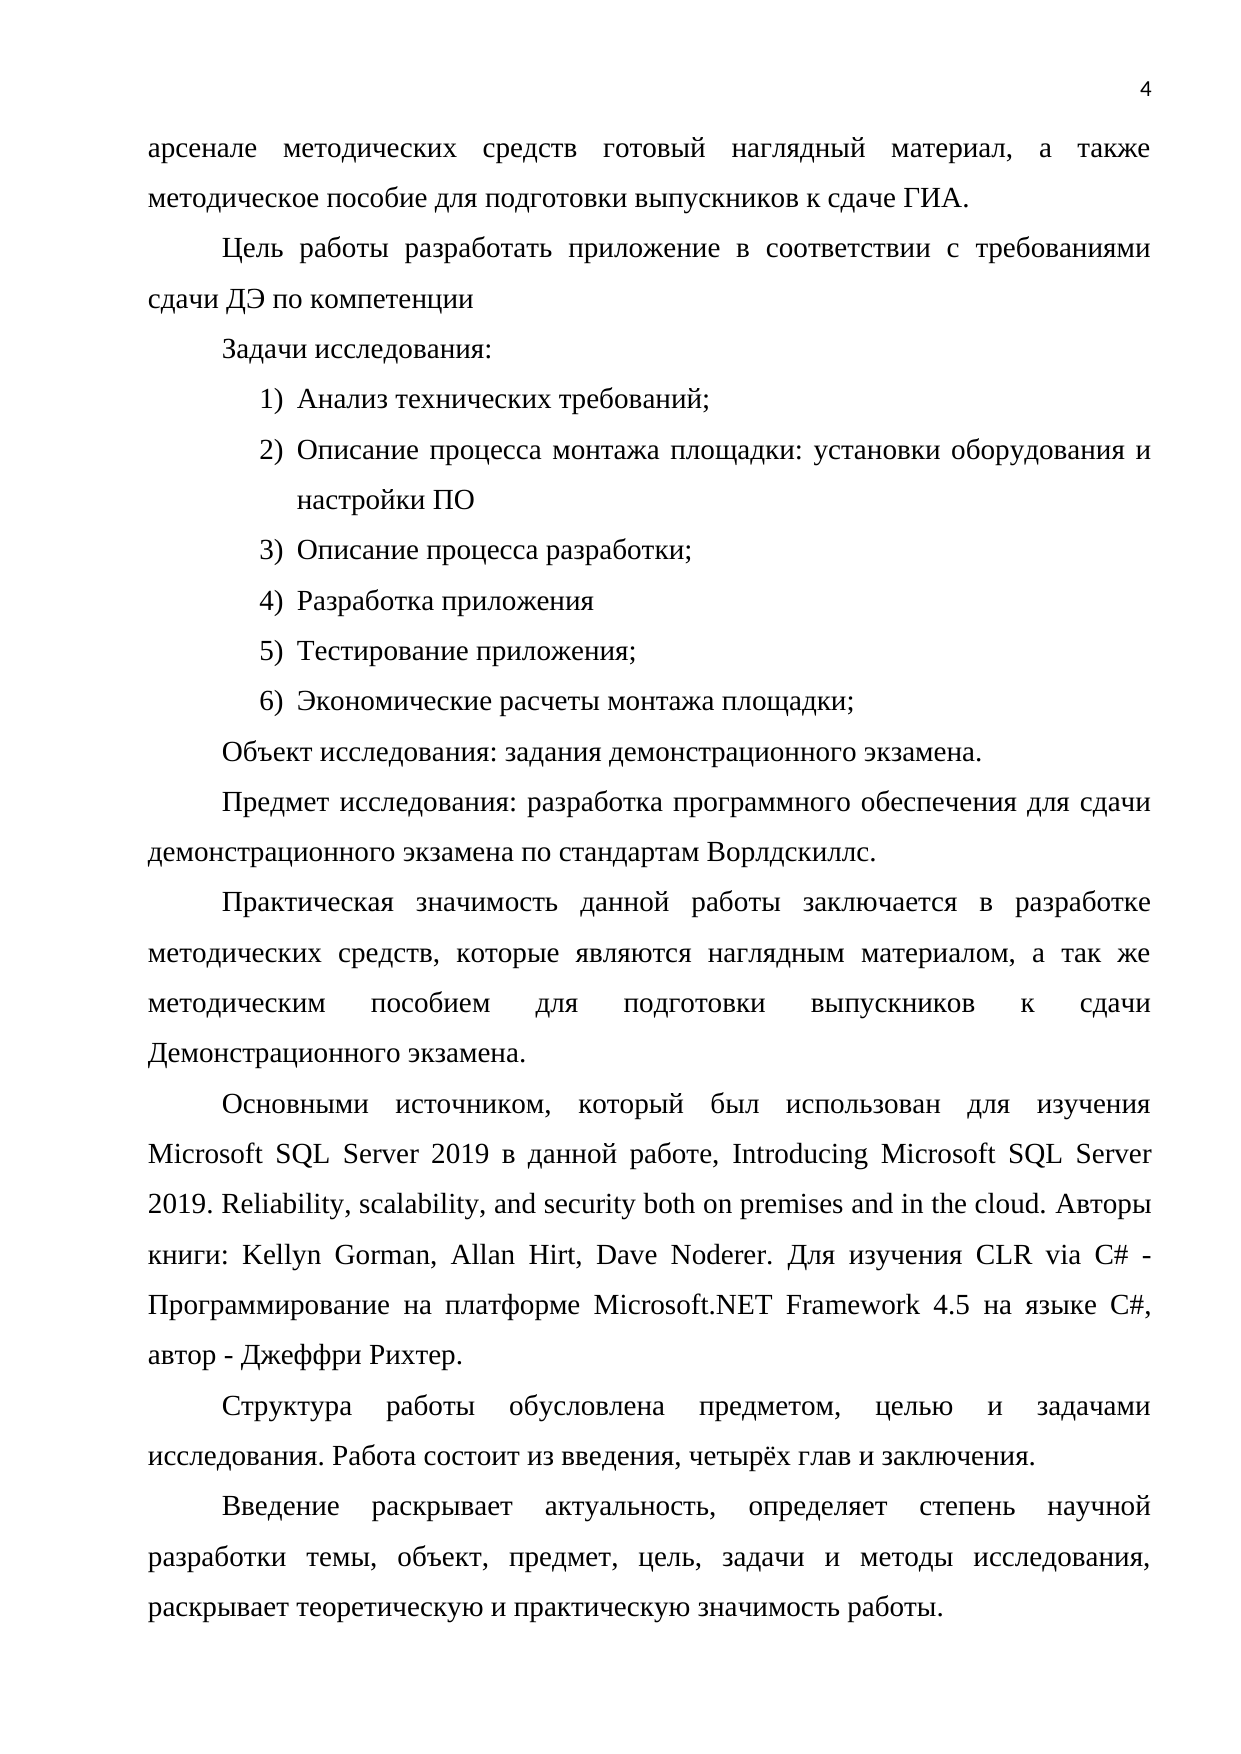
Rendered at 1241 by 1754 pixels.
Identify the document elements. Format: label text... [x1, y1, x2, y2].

list Описание процесса разработки; [259, 532, 1152, 566]
list Экономические расчеты монтажа площадки; [259, 683, 1152, 717]
list Цель работы разработать приложение в соответствии с требованиями сдачи ДЭ по компетенции [148, 231, 1152, 314]
list Тестирование приложения; [259, 633, 1152, 667]
text Практическая значимость данной работы заключается в разработке методических средств, которые являются наглядным материалом, а так же методическим пособием для подготовки выпускников к сдачи Демонстрационного экзамена. [148, 884, 1152, 1069]
list Задачи исследования: [148, 331, 1152, 365]
list Разработка приложения [259, 583, 1152, 616]
list Описание процесса монтажа площадки: установки оборудования и настройки ПО [259, 432, 1152, 516]
text Предмет исследования: разработка программного обеспечения для сдачи демонстрационного экзамена по стандартам Ворлдскиллс. [148, 784, 1152, 868]
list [148, 130, 1152, 214]
text Основными источником, который был использован для изучения Microsoft SQL Server 2019 в данной работе, Introducing Microsoft SQL Server 2019. Reliability, scalability, and security both on premises and in the cloud. Авторы книги: Kellyn Gorman, Allan Hirt, Dave Noderer. Для изучения CLR via C# -Программирование на платформе Microsoft.NET Framework 4.5 на языке C#, автор - Джеффри Рихтер. [148, 1086, 1152, 1371]
text Объект исследования: задания демонстрационного экзамена. [148, 734, 1152, 767]
text Структура работы обусловлена предметом, целью и задачами исследования. Работа состоит из введения, четырёх глав и заключения. [148, 1388, 1152, 1472]
text Введение раскрывает актуальность, определяет степень научной разработки темы, объект, предмет, цель, задачи и методы исследования, раскрывает теоретическую и практическую значимость работы. [148, 1488, 1152, 1622]
list Анализ технических требований; [259, 381, 1152, 415]
